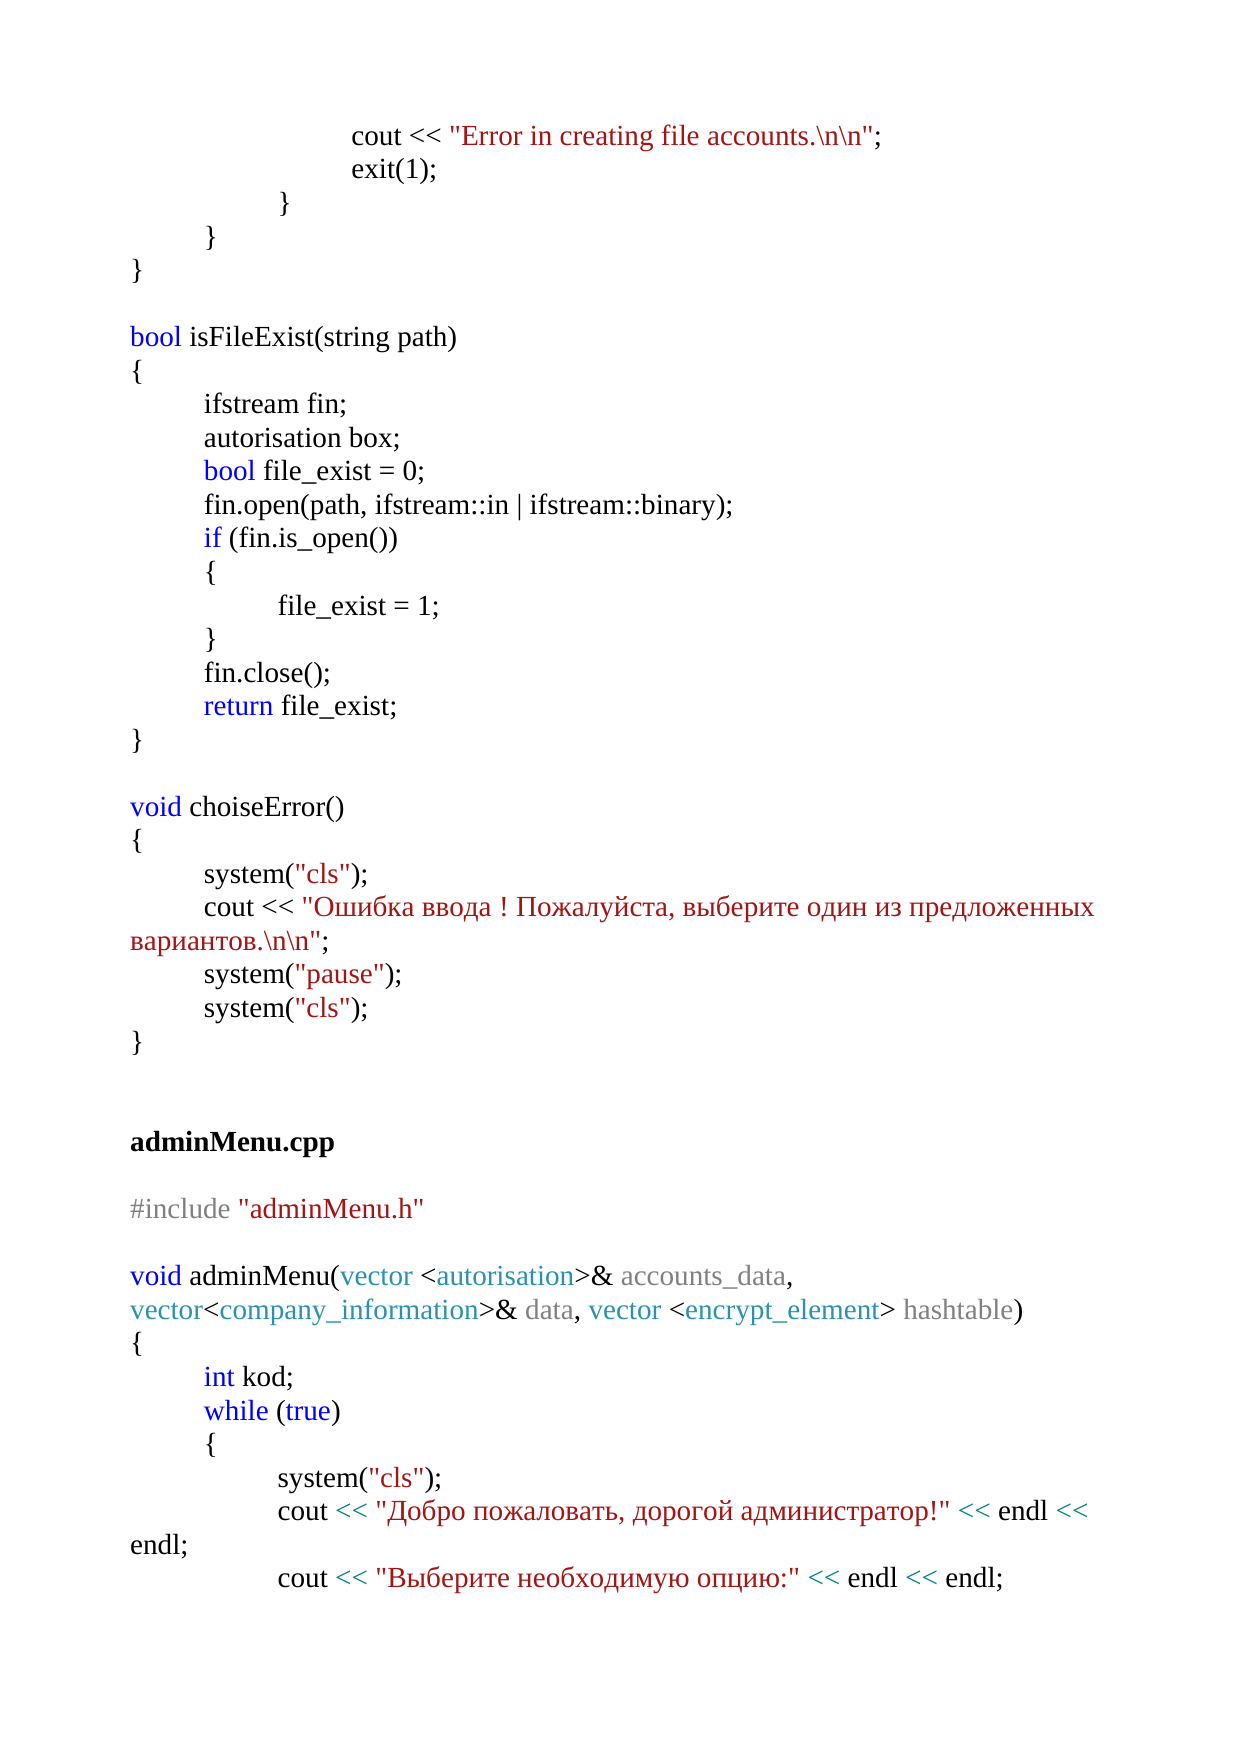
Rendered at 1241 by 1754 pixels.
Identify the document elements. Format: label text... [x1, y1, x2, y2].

text void adminMenu(vector <autorisation>& accounts_data, vector<company_information>& data, vector <encrypt_element> hashtable) [130, 1258, 1134, 1326]
text return file_exist; [130, 688, 1134, 722]
text cout << "Error in creating file accounts.\n\n"; [130, 118, 1134, 152]
text cout << "Ошибка ввода ! Пожалуйста, выберите один из предложенных вариантов.\n\n"; [130, 889, 1134, 957]
text } [130, 252, 1134, 286]
text { [130, 554, 1134, 588]
text bool file_exist = 0; [130, 453, 1134, 487]
text exit(1); [130, 152, 1134, 185]
text #include "adminMenu.h" [130, 1191, 1134, 1225]
text file_exist = 1; [130, 588, 1134, 621]
text { [130, 353, 1134, 386]
text } [130, 185, 1134, 219]
text } [130, 621, 1134, 655]
text { [130, 822, 1134, 856]
text } [130, 1024, 1134, 1057]
text while (true) [130, 1393, 1134, 1426]
text adminMenu.cpp [130, 1124, 1134, 1158]
text autorisation box; [130, 420, 1134, 453]
text int kod; [130, 1359, 1134, 1393]
text system("cls"); [130, 1460, 1134, 1493]
text cout << "Выберите необходимую опцию:" << endl << endl; [130, 1560, 1134, 1594]
text void choiseError() [130, 789, 1134, 822]
text { [130, 1426, 1134, 1460]
text system("cls"); [130, 856, 1134, 889]
text fin.open(path, ifstream::in | ifstream::binary); [130, 487, 1134, 521]
text system("cls"); [130, 990, 1134, 1024]
text } [130, 722, 1134, 755]
text bool isFileExist(string path) [130, 319, 1134, 353]
text ifstream fin; [130, 386, 1134, 420]
text if (fin.is_open()) [130, 521, 1134, 554]
text cout << "Добро пожаловать, дорогой администратор!" << endl << endl; [130, 1493, 1134, 1560]
text fin.close(); [130, 655, 1134, 688]
text { [130, 1326, 1134, 1359]
text } [130, 219, 1134, 252]
text system("pause"); [130, 957, 1134, 990]
